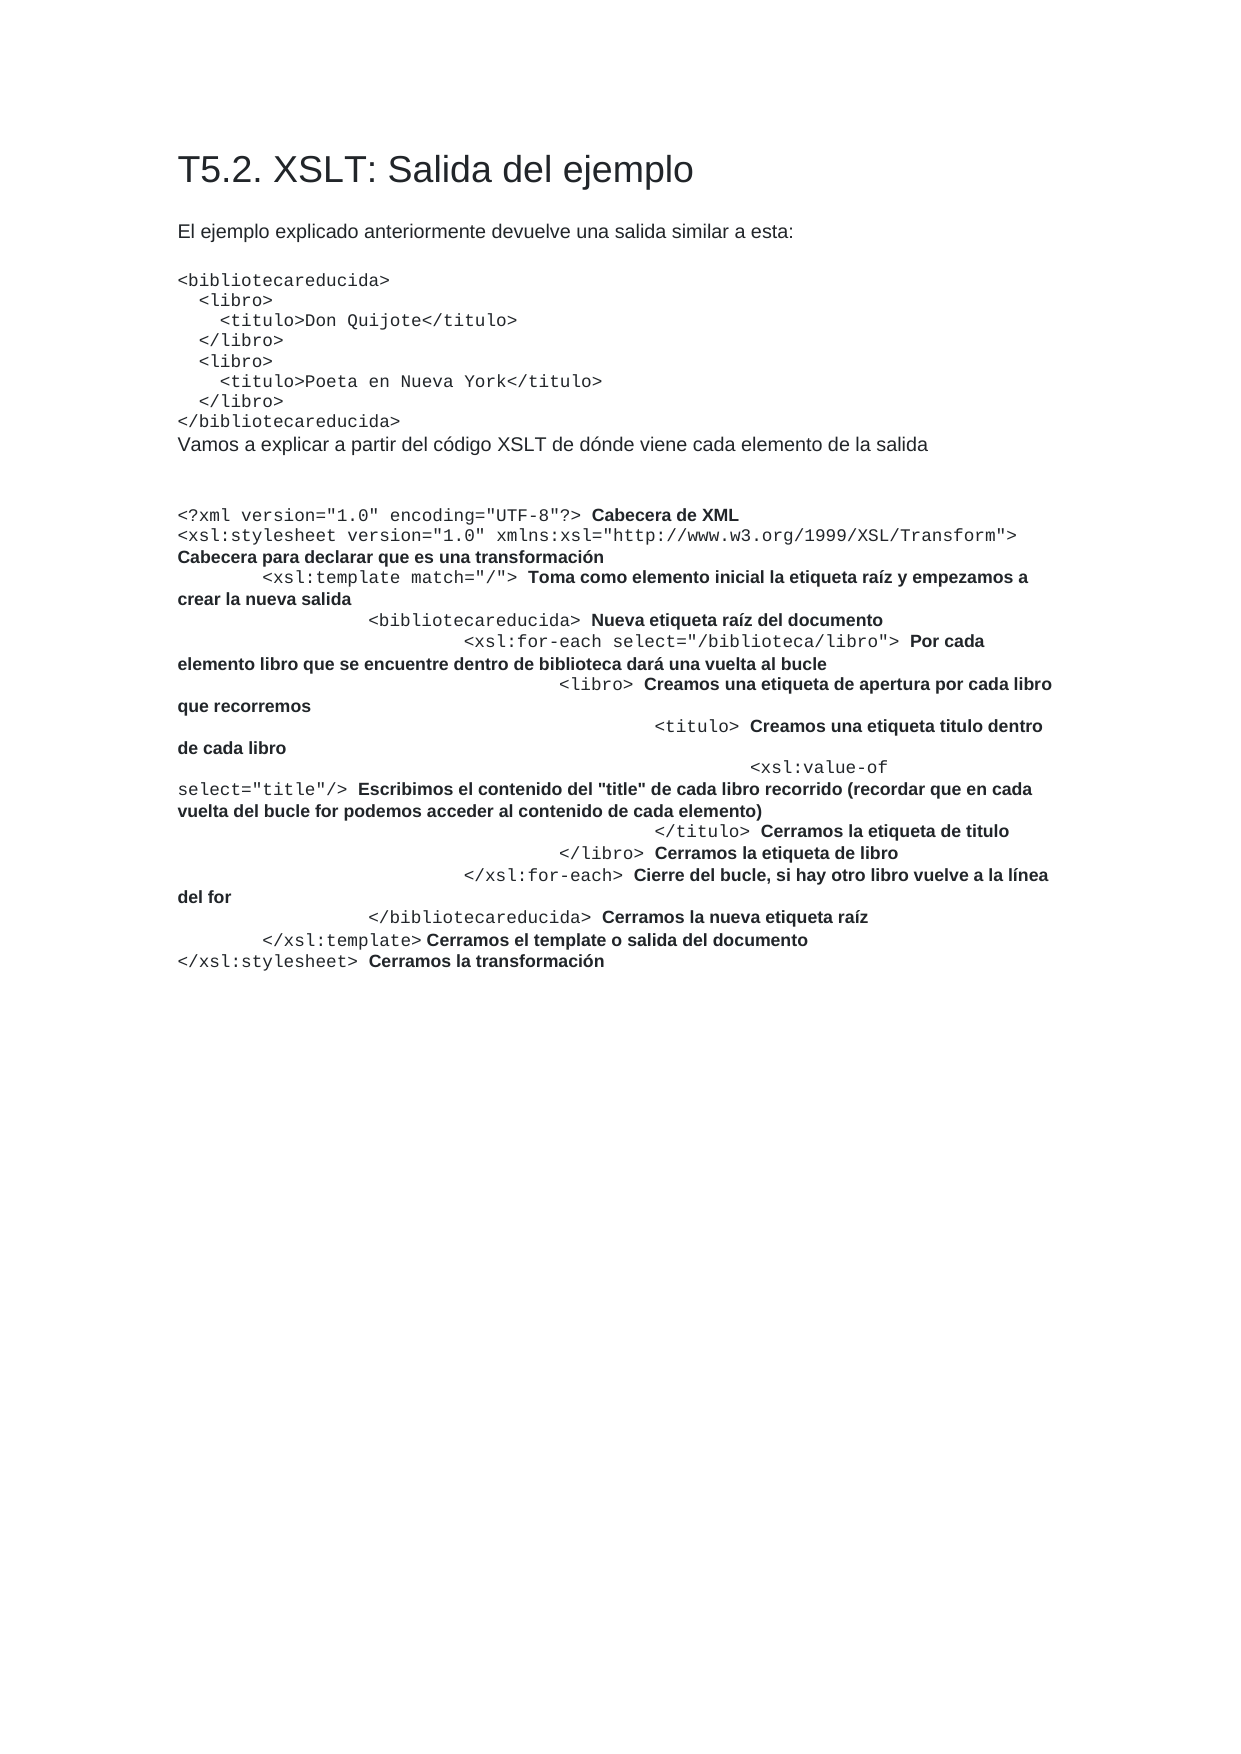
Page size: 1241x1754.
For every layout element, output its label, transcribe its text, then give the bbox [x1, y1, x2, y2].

text <?xml version="1.0" encoding="UTF-8"?> Cabecera de XML [177, 504, 1063, 526]
text </xsl:stylesheet> Cerramos la transformación [177, 951, 1063, 973]
subtitle T5.2. XSLT: Salida del ejemplo [177, 148, 1063, 191]
text <libro> Creamos una etiqueta de apertura por cada libro que recorremos [177, 674, 1063, 716]
text <xsl:template match="/"> Toma como elemento inicial la etiqueta raíz y empezamos a crear la nueva salida [177, 567, 1063, 609]
text <xsl:for-each select="/biblioteca/libro"> Por cada elemento libro que se encuentre dentro de biblioteca dará una vuelta al bucle [177, 631, 1063, 674]
text </libro> [177, 392, 1063, 412]
text <bibliotecareducida> Nueva etiqueta raíz del documento [177, 609, 1063, 631]
text </bibliotecareducida> [177, 412, 1063, 433]
text <xsl:value-of select="title"/> Escribimos el contenido del "title" de cada libro recorrido (recordar que en cada vuelta del bucle for podemos acceder al contenido de cada elemento) [177, 758, 1063, 821]
text </xsl:template> Cerramos el template o salida del documento [177, 929, 1063, 951]
text <titulo>Don Quijote</titulo> [177, 312, 1063, 332]
text <titulo>Poeta en Nueva York</titulo> [177, 372, 1063, 392]
text </libro> Cerramos la etiqueta de libro [177, 843, 1063, 865]
text El ejemplo explicado anteriormente devuelve una salida similar a esta: [177, 220, 1063, 243]
text <libro> [177, 292, 1063, 312]
text </xsl:for-each> Cierre del bucle, si hay otro libro vuelve a la línea del for [177, 865, 1063, 907]
text <libro> [177, 352, 1063, 372]
text </libro> [177, 332, 1063, 352]
text Vamos a explicar a partir del código XSLT de dónde viene cada elemento de la salida [177, 433, 1063, 486]
text <titulo> Creamos una etiqueta titulo dentro de cada libro [177, 716, 1063, 758]
text </bibliotecareducida> Cerramos la nueva etiqueta raíz [177, 907, 1063, 929]
text <bibliotecareducida> [177, 272, 1063, 292]
text </titulo> Cerramos la etiqueta de titulo [177, 821, 1063, 843]
text <xsl:stylesheet version="1.0" xmlns:xsl="http://www.w3.org/1999/XSL/Transform"> Cabecera para declarar que es una transformación [177, 526, 1063, 567]
